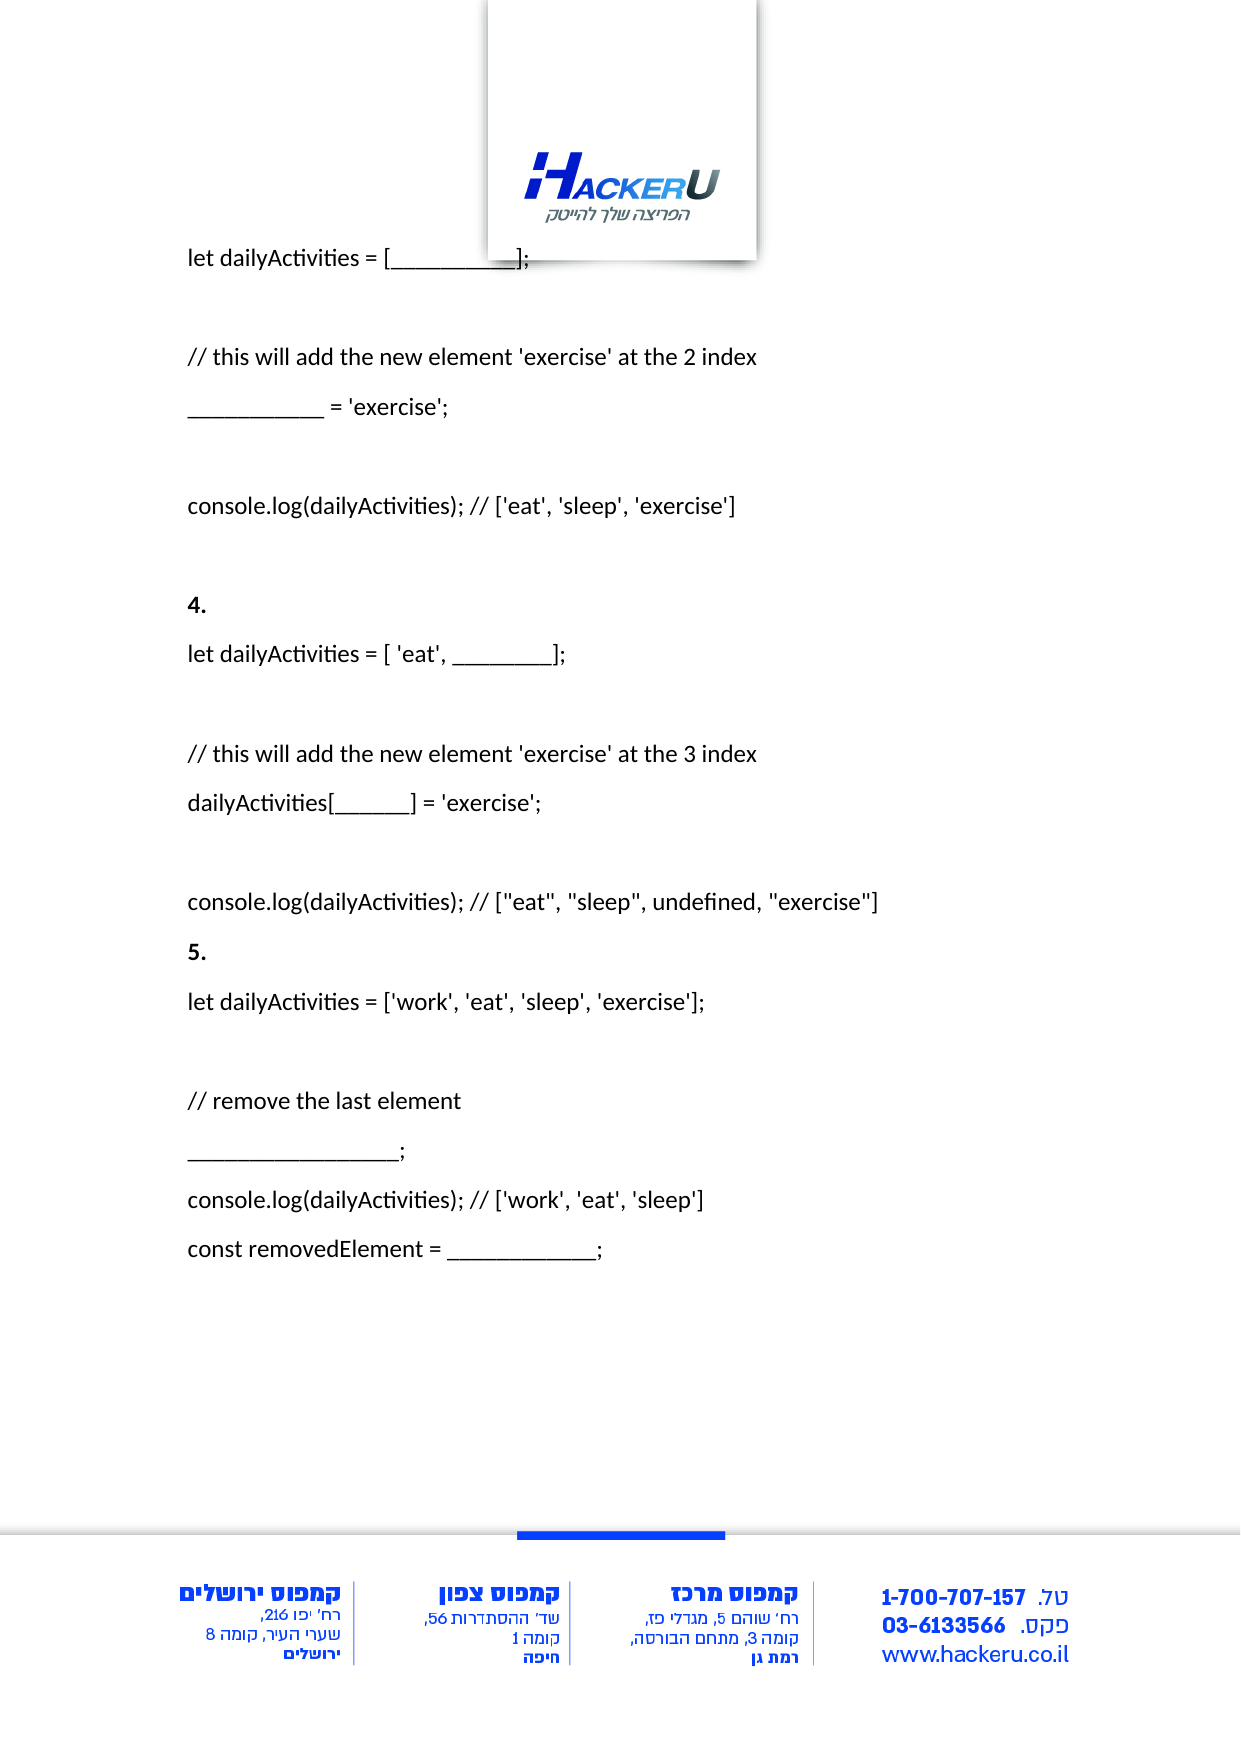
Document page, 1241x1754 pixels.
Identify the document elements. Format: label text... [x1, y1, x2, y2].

picture [0, 1359, 1241, 1735]
text dailyActivities[______] = 'exercise'; [187, 787, 1053, 818]
text let dailyActivities = [__________]; [187, 242, 1053, 272]
text let dailyActivities = ['work', 'eat', 'sleep', 'exercise']; [187, 986, 1053, 1016]
text // remove the last element [187, 1085, 1053, 1115]
text const removedElement = ____________; [187, 1233, 1053, 1264]
text ___________ = 'exercise'; [187, 391, 1053, 421]
picture [0, 0, 1241, 296]
text console.log(dailyActivities); // ['work', 'eat', 'sleep'] [187, 1184, 1053, 1214]
text _________________; [187, 1134, 1053, 1165]
text console.log(dailyActivities); // ['eat', 'sleep', 'exercise'] [187, 490, 1053, 520]
text // this will add the new element 'exercise' at the 3 index [187, 738, 1053, 768]
text 5. [187, 936, 1053, 967]
text let dailyActivities = [ 'eat', ________]; [187, 638, 1053, 669]
text 4. [187, 589, 1053, 619]
text console.log(dailyActivities); // ["eat", "sleep", undefined, "exercise"] [187, 886, 1053, 917]
text // this will add the new element 'exercise' at the 2 index [187, 341, 1053, 372]
